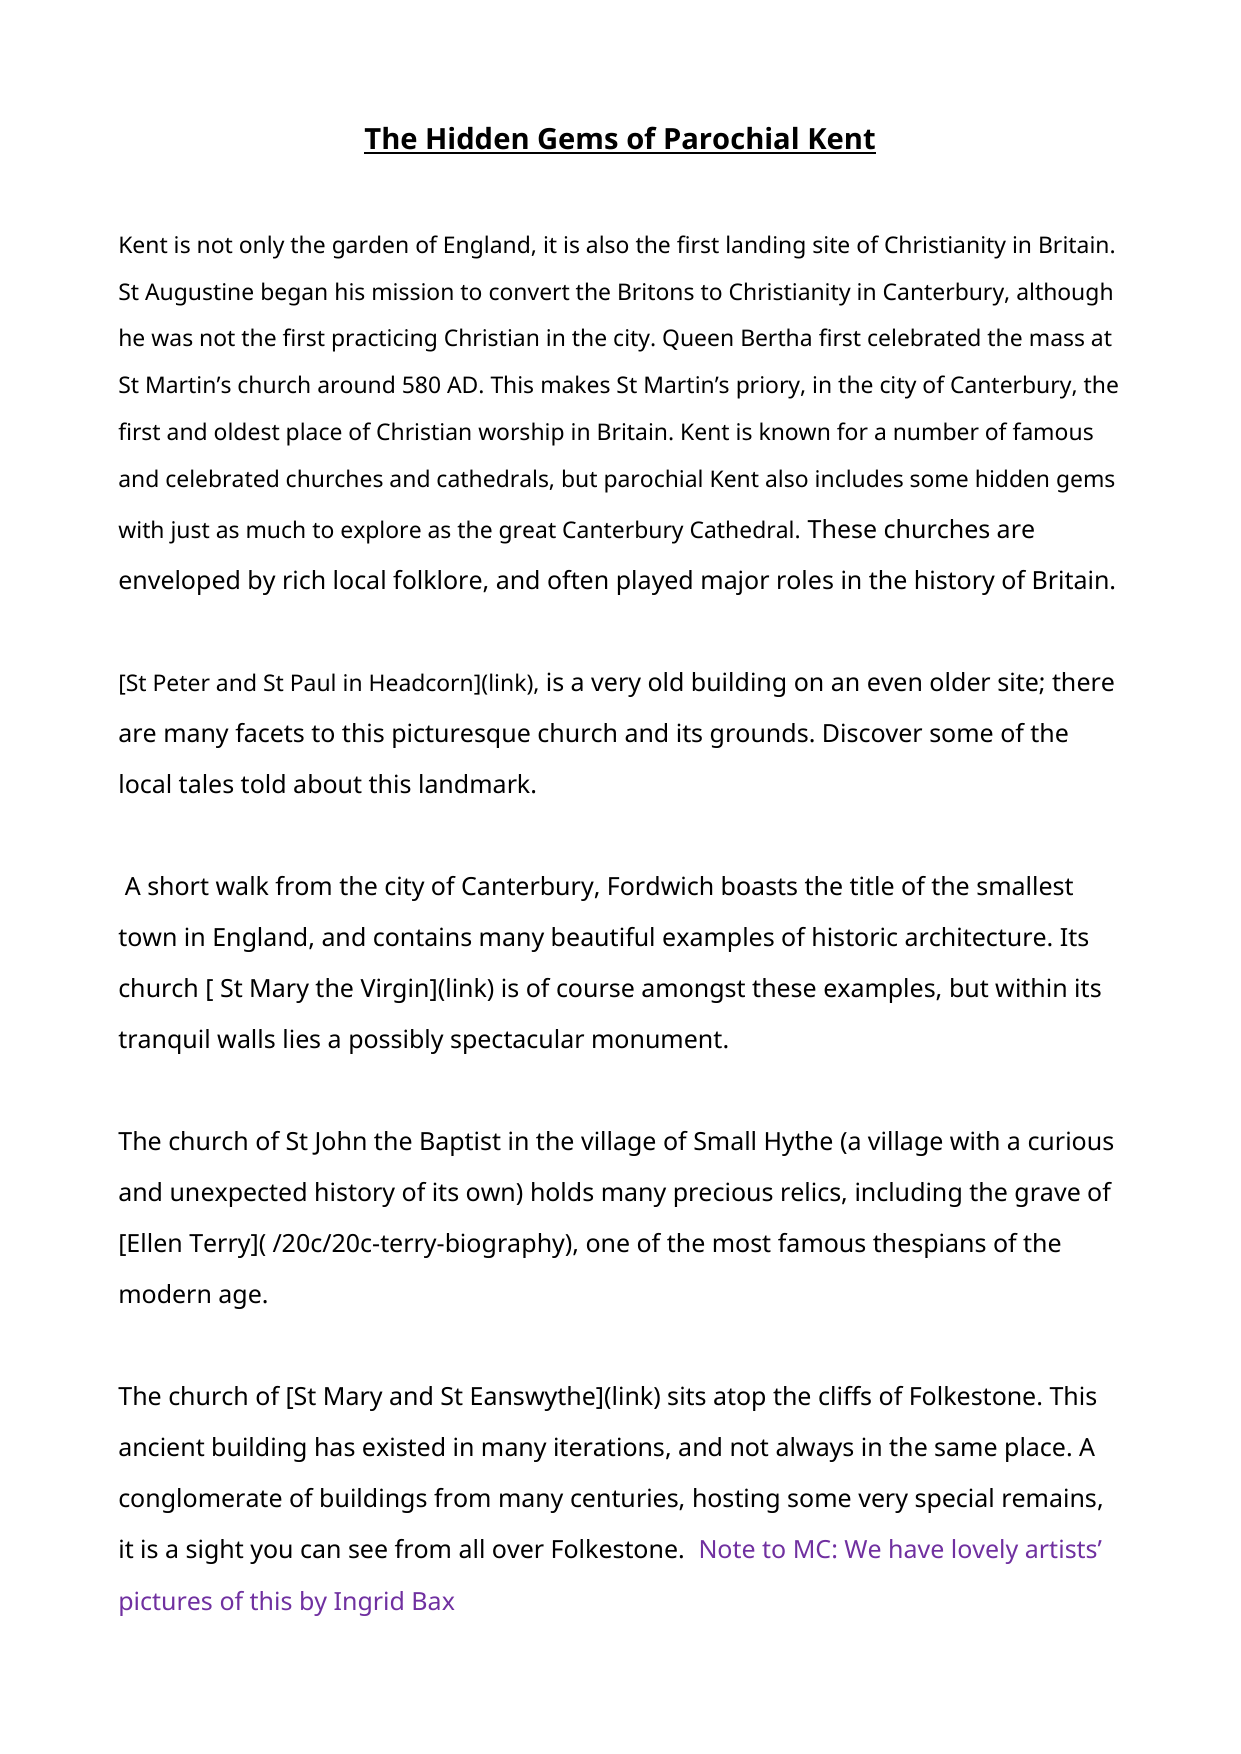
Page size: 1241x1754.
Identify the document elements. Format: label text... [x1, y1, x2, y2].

text Kent is not only the garden of England, it is also the first landing site of Christianity in Britain. St Augustine began his mission to convert the Britons to Christianity in Canterbury, although he was not the first practicing Christian in the city. Queen Bertha first celebrated the mass at St Martin’s church around 580 AD. This makes St Martin’s priory, in the city of Canterbury, the first and oldest place of Christian worship in Britain. Kent is known for a number of famous and celebrated churches and cathedrals, but parochial Kent also includes some hidden gems with just as much to explore as the great Canterbury Cathedral. These churches are enveloped by rich local folklore, and often played major roles in the history of Britain. [118, 229, 1122, 596]
text The Hidden Gems of Parochial Kent [118, 118, 1122, 158]
text The church of St John the Baptist in the village of Small Hythe (a village with a curious and unexpected history of its own) holds many precious relics, including the grave of [Ellen Terry]( /20c/20c-terry-biography), one of the most famous thespians of the modern age. [118, 1124, 1122, 1311]
text [St Peter and St Paul in Headcorn](link), is a very old building on an even older site; there are many facets to this picturesque church and its grounds. Discover some of the local tales told about this landmark. [118, 664, 1122, 801]
text A short walk from the city of Canterbury, Fordwich boasts the title of the smallest town in England, and contains many beautiful examples of historic architecture. Its church [ St Mary the Virgin](link) is of course amongst these examples, but within its tranquil walls lies a possibly spectacular monument. [118, 868, 1122, 1056]
text The church of [St Mary and St Eanswythe](link) sits atop the cliffs of Folkestone. This ancient building has existed in many iterations, and not always in the same place. A conglomerate of buildings from many centuries, hosting some very special remains, it is a sight you can see from all over Folkestone. Note to MC: We have lovely artists’ pictures of this by Ingrid Bax [118, 1379, 1122, 1617]
